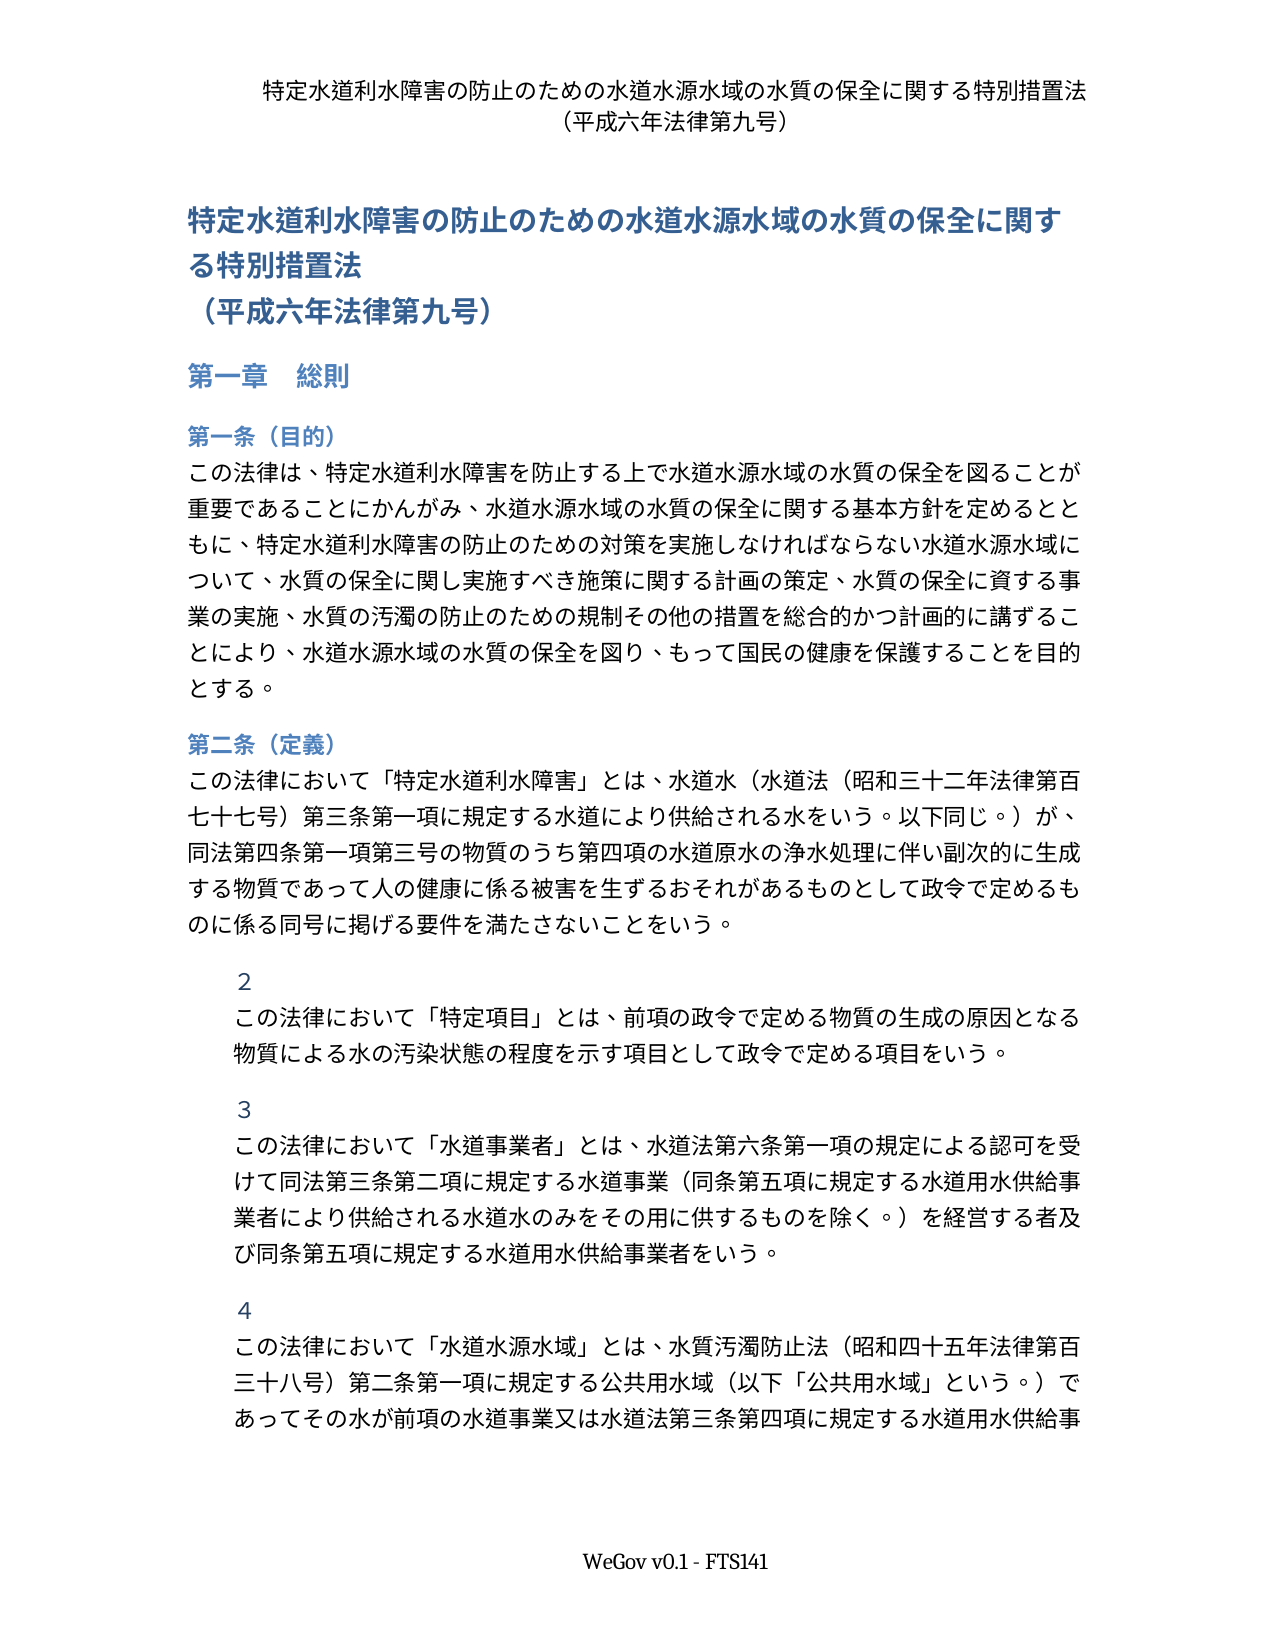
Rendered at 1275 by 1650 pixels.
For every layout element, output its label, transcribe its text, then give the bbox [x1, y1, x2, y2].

subtitle ３ [233, 1094, 1087, 1126]
text この法律において「特定水道利水障害」とは、水道水（水道法（昭和三十二年法律第百七十七号）第三条第一項に規定する水道により供給される水をいう。以下同じ。）が、同法第四条第一項第三号の物質のうち第四項の水道原水の浄水処理に伴い副次的に生成する物質であって人の健康に係る被害を生ずるおそれがあるものとして政令で定めるものに係る同号に掲げる要件を満たさないことをいう。 [187, 765, 1087, 940]
text この法律は、特定水道利水障害を防止する上で水道水源水域の水質の保全を図ることが重要であることにかんがみ、水道水源水域の水質の保全に関する基本方針を定めるとともに、特定水道利水障害の防止のための対策を実施しなければならない水道水源水域について、水質の保全に関し実施すべき施策に関する計画の策定、水質の保全に資する事業の実施、水質の汚濁の防止のための規制その他の措置を総合的かつ計画的に講ずることにより、水道水源水域の水質の保全を図り、もって国民の健康を保護することを目的とする。 [187, 457, 1087, 704]
subtitle ２ [233, 966, 1087, 997]
subtitle 第二条（定義） [187, 729, 1087, 761]
text この法律において「水道事業者」とは、水道法第六条第一項の規定による認可を受けて同法第三条第二項に規定する水道事業（同条第五項に規定する水道用水供給事業者により供給される水道水のみをその用に供するものを除く。）を経営する者及び同条第五項に規定する水道用水供給事業者をいう。 [233, 1130, 1087, 1269]
subtitle 特定水道利水障害の防止のための水道水源水域の水質の保全に関する特別措置法 （平成六年法律第九号） [187, 200, 1087, 331]
subtitle 第一条（目的） [187, 421, 1087, 452]
subtitle 第一章 総則 [187, 358, 1087, 394]
subtitle ４ [233, 1295, 1087, 1326]
text この法律において「特定項目」とは、前項の政令で定める物質の生成の原因となる物質による水の汚染状態の程度を示す項目として政令で定める項目をいう。 [233, 1002, 1087, 1069]
